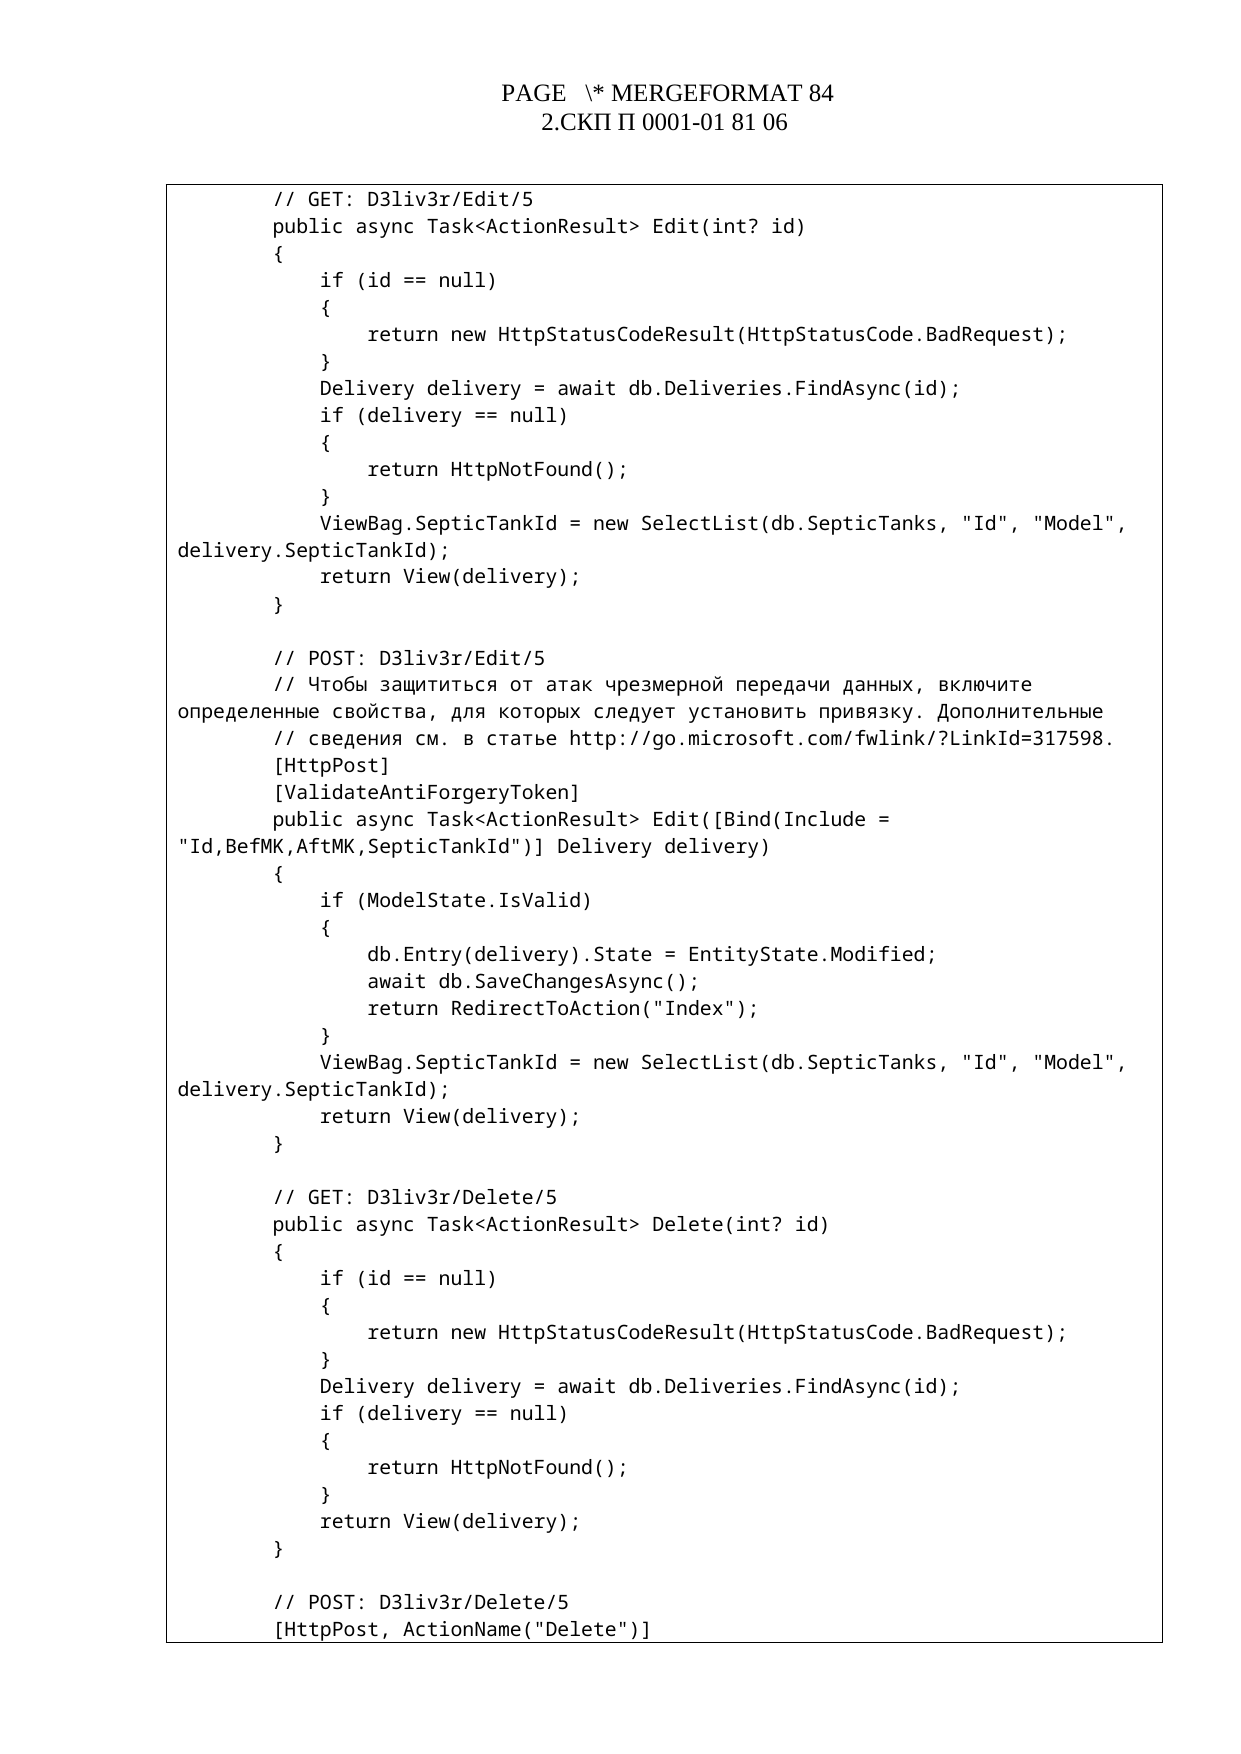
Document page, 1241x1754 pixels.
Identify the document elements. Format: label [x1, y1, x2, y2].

table_header [167, 185, 1162, 1642]
